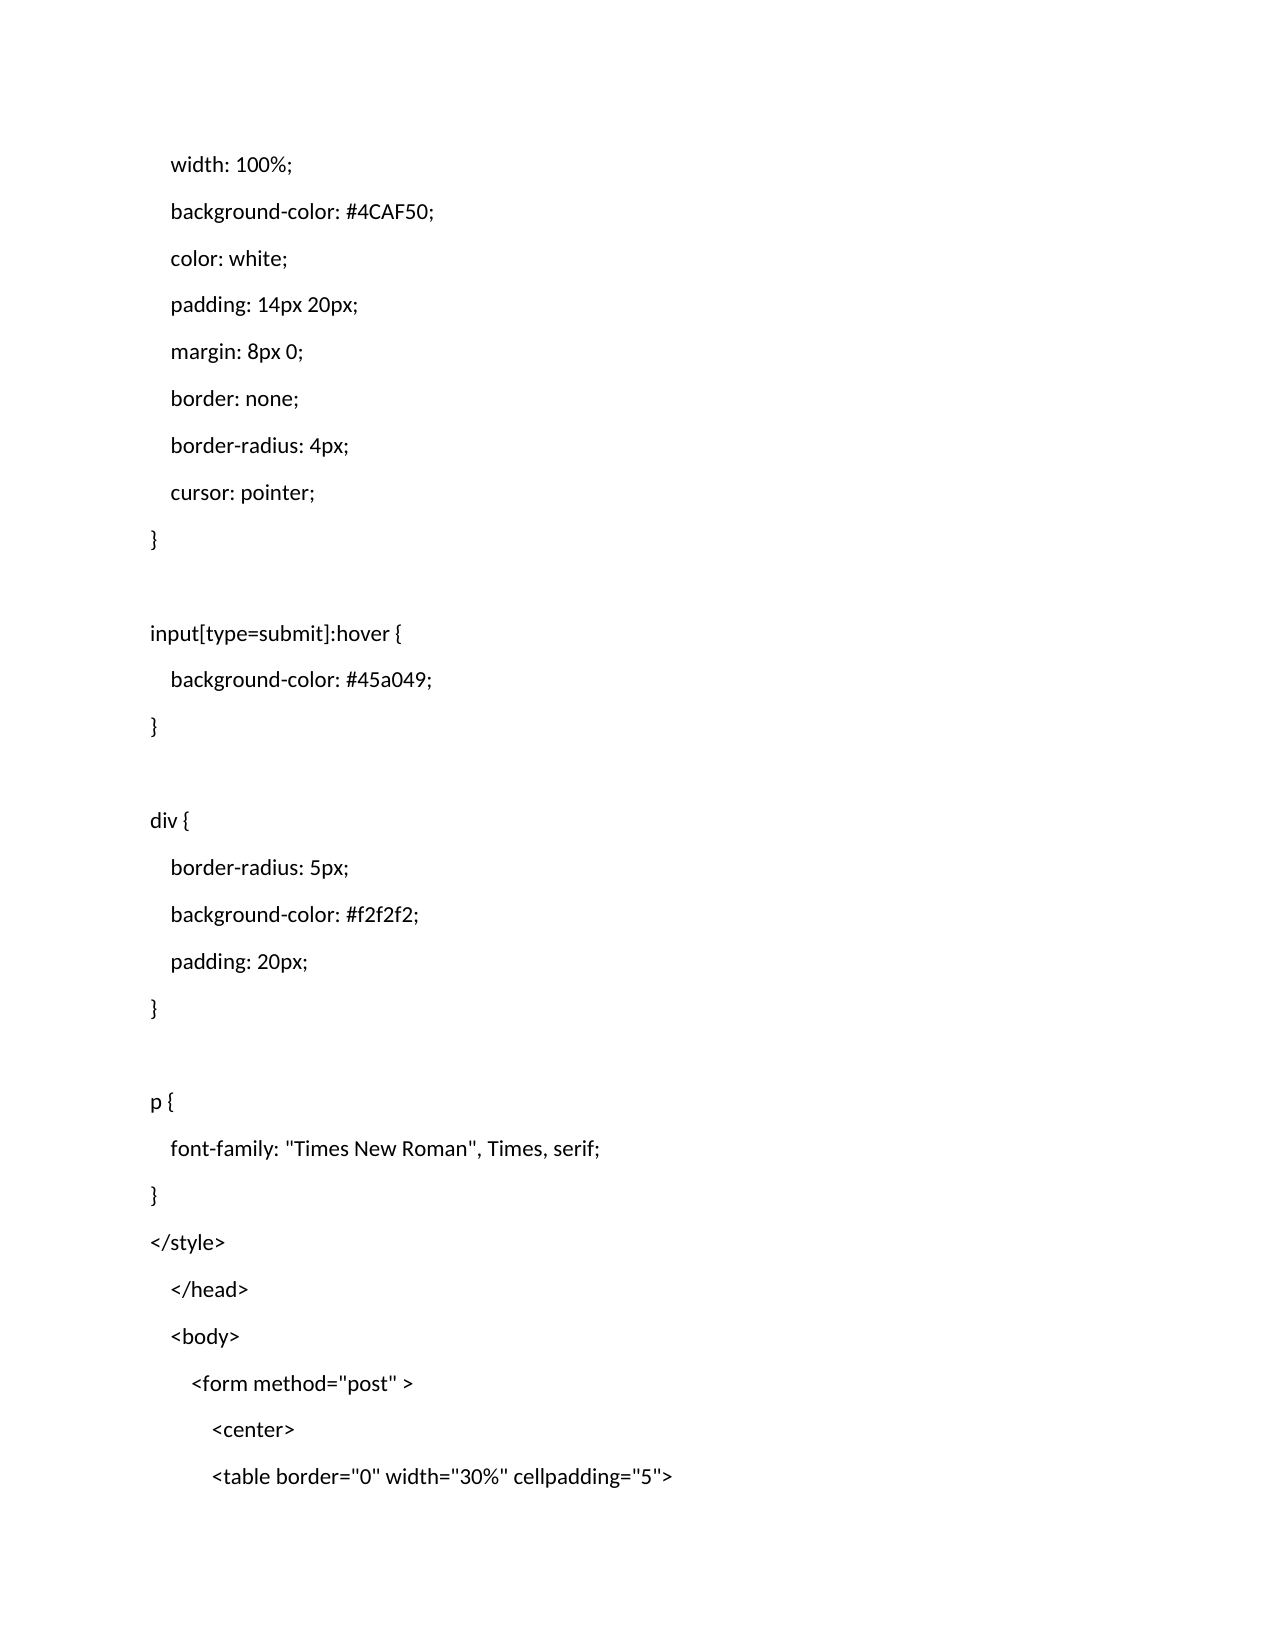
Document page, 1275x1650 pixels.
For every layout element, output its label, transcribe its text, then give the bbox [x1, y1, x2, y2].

text color: white; [150, 244, 1125, 272]
text border: none; [150, 384, 1125, 412]
text </style> [150, 1228, 1125, 1256]
text <form method="post" > [150, 1369, 1125, 1397]
text div { [150, 806, 1125, 834]
text } [150, 994, 1125, 1022]
text margin: 8px 0; [150, 337, 1125, 366]
text padding: 20px; [150, 947, 1125, 975]
text background-color: #45a049; [150, 666, 1125, 694]
text <body> [150, 1322, 1125, 1350]
text input[type=submit]:hover { [150, 619, 1125, 647]
text p { [150, 1087, 1125, 1116]
text padding: 14px 20px; [150, 291, 1125, 319]
text background-color: #f2f2f2; [150, 900, 1125, 928]
text </head> [150, 1275, 1125, 1303]
text } [150, 525, 1125, 553]
text cursor: pointer; [150, 478, 1125, 506]
text } [150, 1181, 1125, 1209]
text width: 100%; [150, 150, 1125, 178]
text border-radius: 4px; [150, 431, 1125, 459]
text border-radius: 5px; [150, 853, 1125, 881]
text <center> [150, 1416, 1125, 1444]
text font-family: "Times New Roman", Times, serif; [150, 1134, 1125, 1162]
text } [150, 712, 1125, 741]
text background-color: #4CAF50; [150, 197, 1125, 225]
text <table border="0" width="30%" cellpadding="5"> [150, 1462, 1125, 1491]
